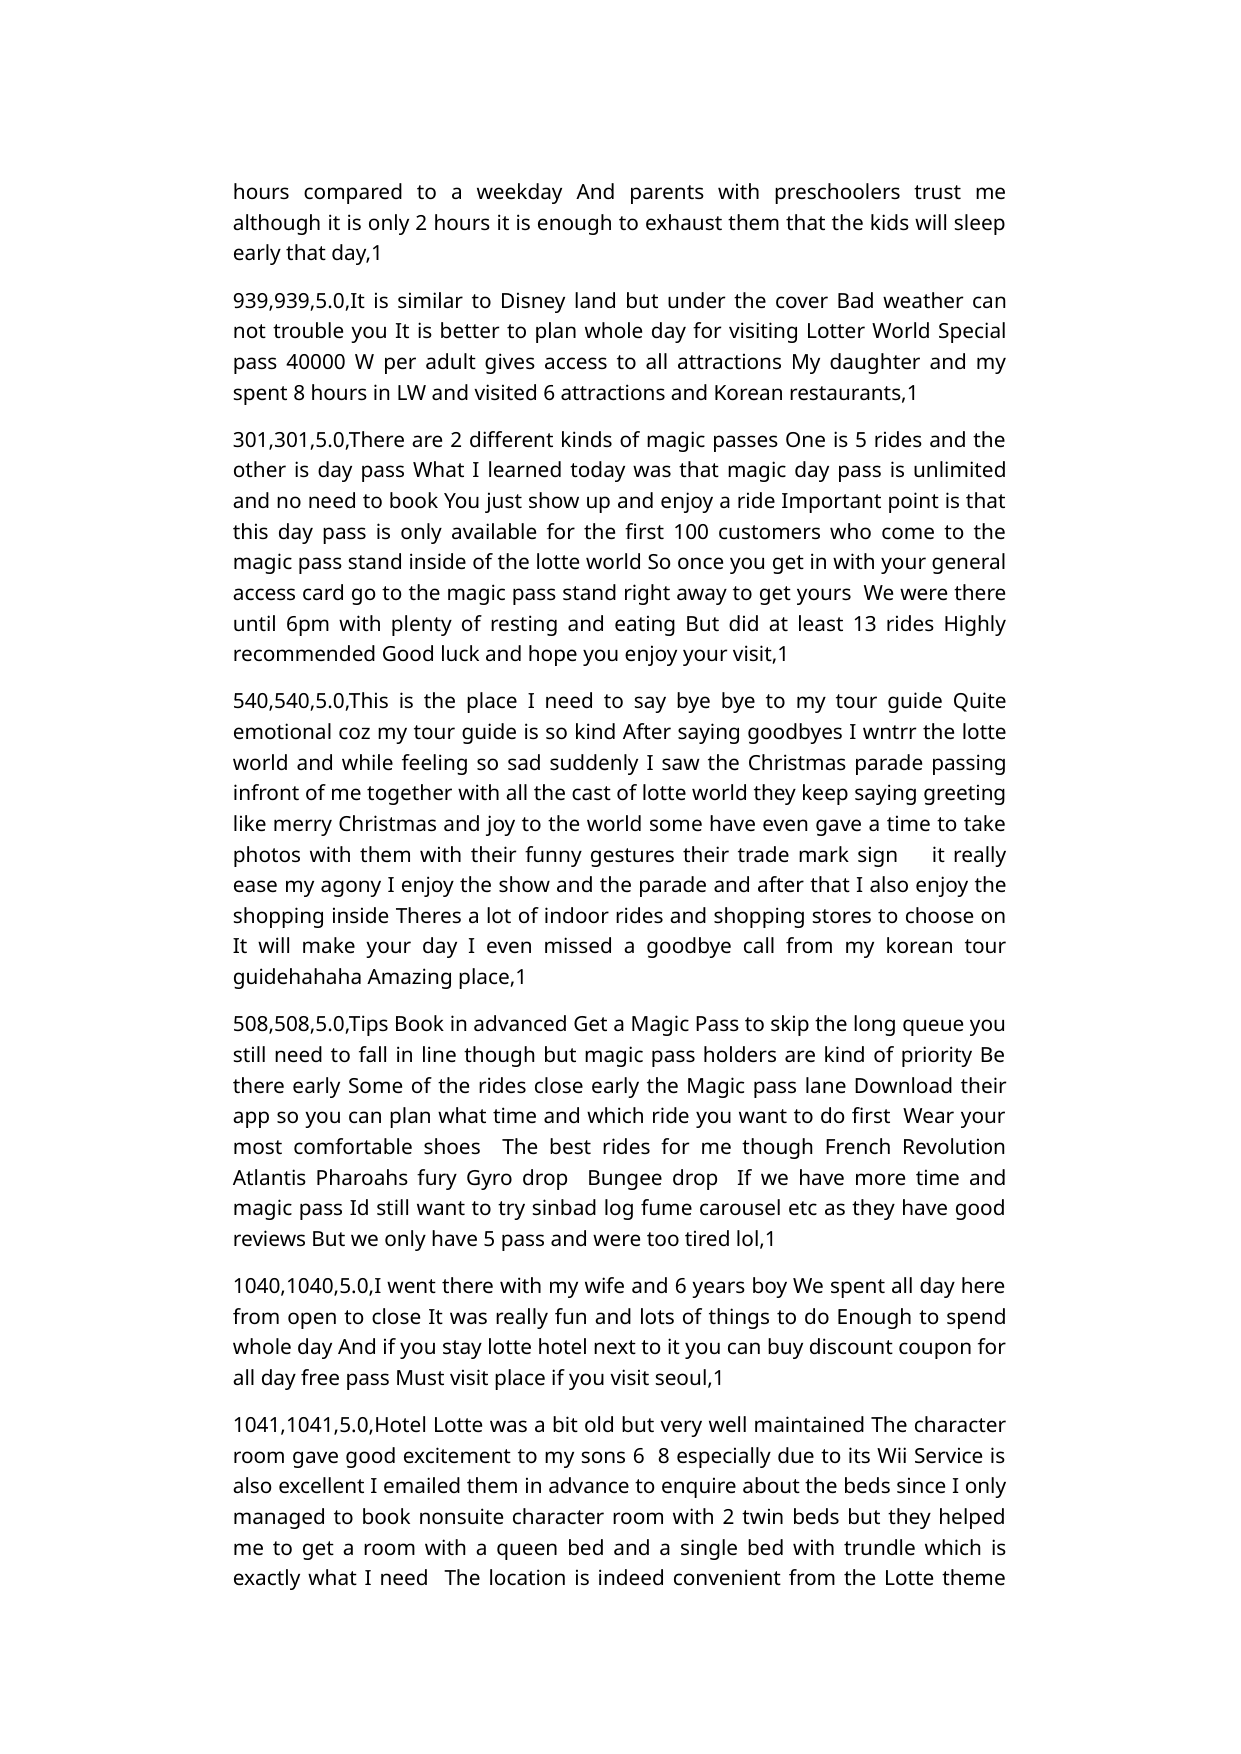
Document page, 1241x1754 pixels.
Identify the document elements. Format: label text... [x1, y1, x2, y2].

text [233, 177, 1007, 267]
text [233, 1410, 1007, 1592]
text 1040,1040,5.0,I went there with my wife and 6 years boy We spent all day here from open to close It was really fun and lots of things to do Enough to spend whole day And if you stay lotte hotel next to it you can buy discount coupon for all day free pass Must visit place if you visit seoul,1 [233, 1271, 1007, 1391]
text 301,301,5.0,There are 2 different kinds of magic passes One is 5 rides and the other is day pass What I learned today was that magic day pass is unlimited and no need to book You just show up and enjoy a ride Important point is that this day pass is only available for the first 100 customers who come to the magic pass stand inside of the lotte world So once you get in with your general access card go to the magic pass stand right away to get yours We were there until 6pm with plenty of resting and eating But did at least 13 rides Highly recommended Good luck and hope you enjoy your visit,1 [233, 425, 1007, 668]
text 540,540,5.0,This is the place I need to say bye bye to my tour guide Quite emotional coz my tour guide is so kind After saying goodbyes I wntrr the lotte world and while feeling so sad suddenly I saw the Christmas parade passing infront of me together with all the cast of lotte world they keep saying greeting like merry Christmas and joy to the world some have even gave a time to take photos with them with their funny gestures their trade mark sign it really ease my agony I enjoy the show and the parade and after that I also enjoy the shopping inside Theres a lot of indoor rides and shopping stores to choose on It will make your day I even missed a goodbye call from my korean tour guidehahaha Amazing place,1 [233, 687, 1007, 991]
text 939,939,5.0,It is similar to Disney land but under the cover Bad weather can not trouble you It is better to plan whole day for visiting Lotter World Special pass 40000 W per adult gives access to all attractions My daughter and my spent 8 hours in LW and visited 6 attractions and Korean restaurants,1 [233, 286, 1007, 406]
text 508,508,5.0,Tips Book in advanced Get a Magic Pass to skip the long queue you still need to fall in line though but magic pass holders are kind of priority Be there early Some of the rides close early the Magic pass lane Download their app so you can plan what time and which ride you want to do first Wear your most comfortable shoes The best rides for me though French Revolution Atlantis Pharoahs fury Gyro drop Bungee drop If we have more time and magic pass Id still want to try sinbad log fume carousel etc as they have good reviews But we only have 5 pass and were too tired lol,1 [233, 1009, 1007, 1252]
